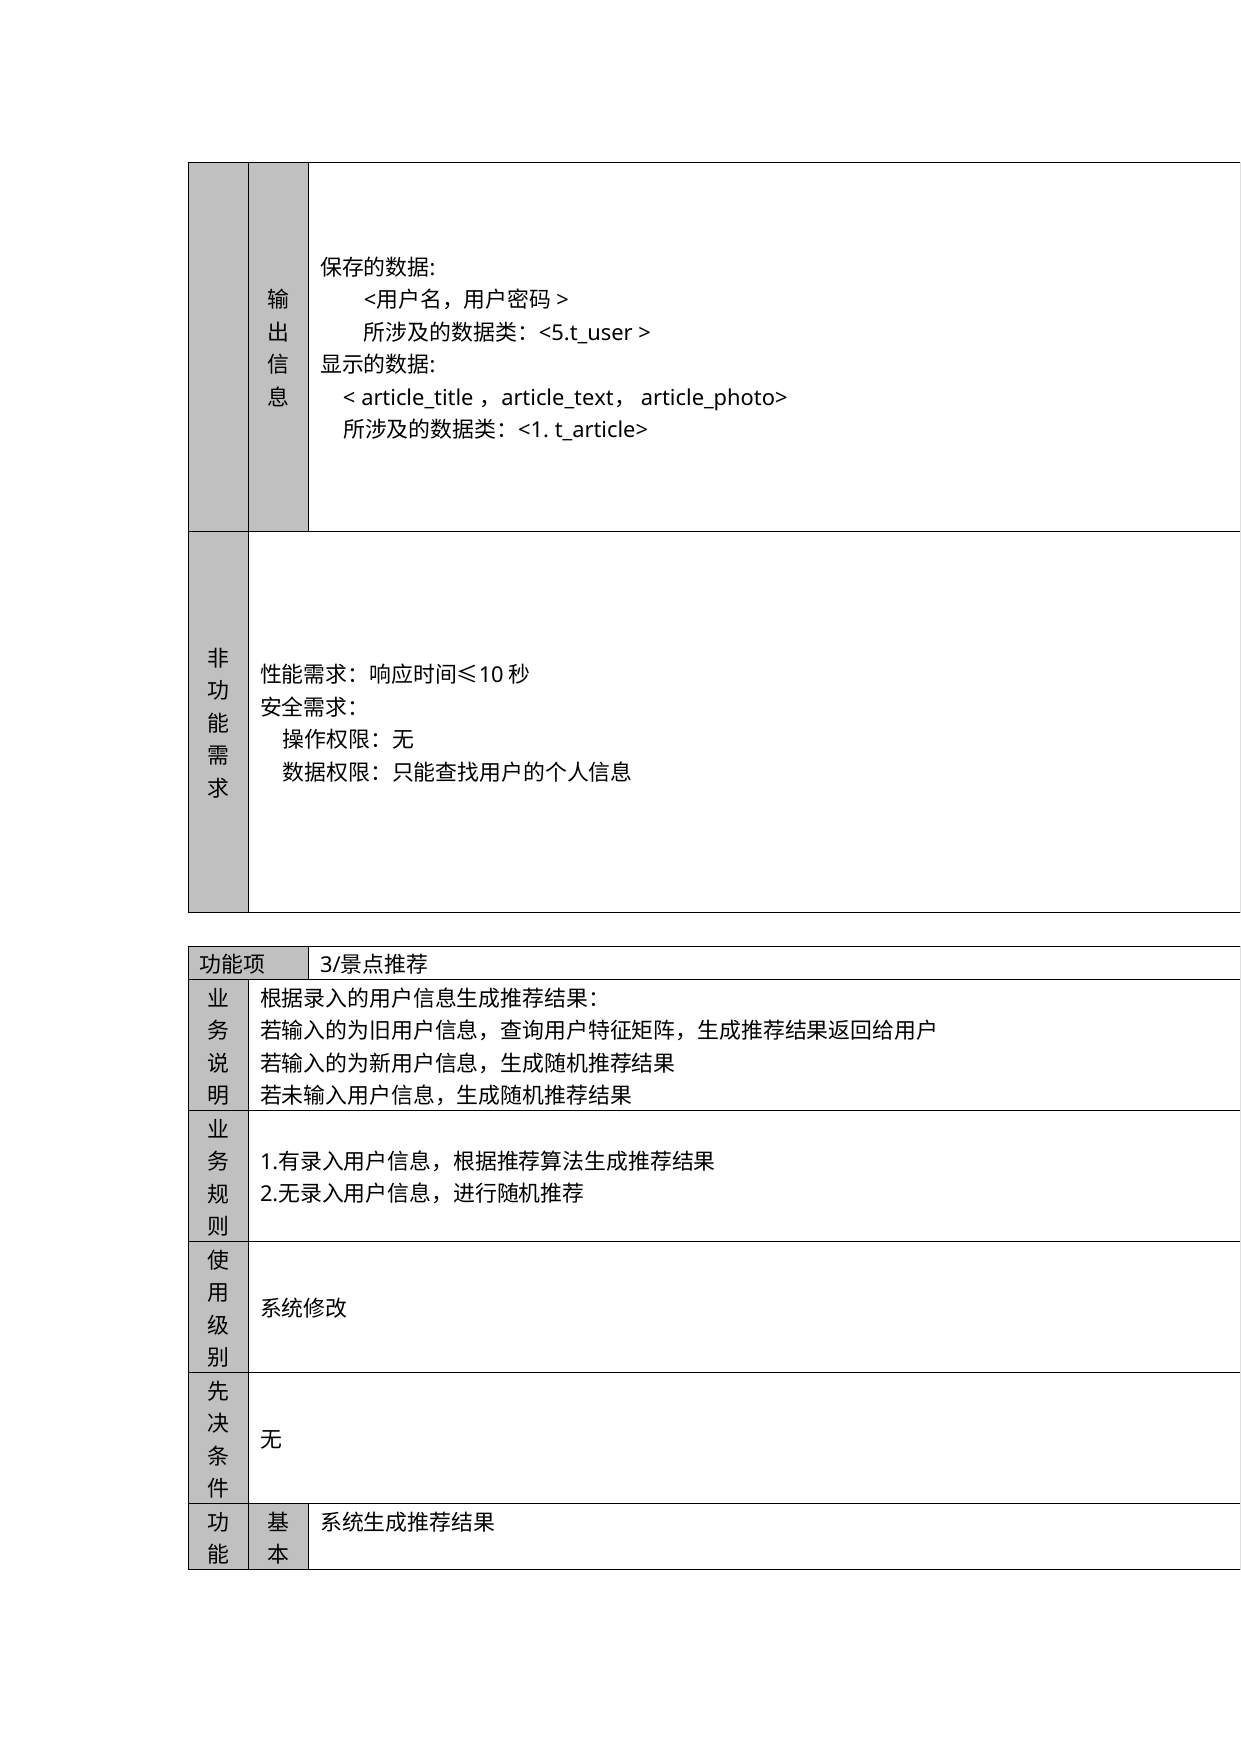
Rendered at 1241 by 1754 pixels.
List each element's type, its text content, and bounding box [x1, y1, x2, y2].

table_cell 1.有录入用户信息，根据推荐算法生成推荐结果 2.无录入用户信息，进行随机推荐 [249, 1111, 1240, 1241]
table_cell 先决条件 [189, 1373, 248, 1503]
table_cell 性能需求：响应时间≤10秒 安全需求： 操作权限：无 数据权限：只能查找用户的个人信息 [249, 532, 1240, 912]
table_cell 系统修改 [249, 1242, 1240, 1372]
table_cell 无 [249, 1373, 1240, 1503]
table_cell 系统生成推荐结果 [309, 1504, 1240, 1569]
table_cell 保存的数据: <用户名，用户密码 > 所涉及的数据类：<5.t_user > 显示的数据: < article_title ，article_text， article_photo> 所涉及的数据类：<1. t_article> [309, 163, 1240, 531]
table_cell 功能要求 [189, 1504, 248, 1569]
table_header 3/景点推荐 [309, 947, 1240, 979]
table_cell 使用级别 [189, 1242, 248, 1372]
table_cell 输出信息 [249, 163, 308, 531]
table_cell 业务规则 [189, 1111, 248, 1241]
table_cell 根据录入的用户信息生成推荐结果： 若输入的为旧用户信息，查询用户特征矩阵，生成推荐结果返回给用户 若输入的为新用户信息，生成随机推荐结果 若未输入用户信息，生成随机推荐结果 [249, 980, 1240, 1110]
table_cell 信息处理要求 [189, 163, 248, 531]
table_cell 非功能需求 [189, 532, 248, 912]
table_header 功能项 [189, 947, 308, 979]
table_cell 基本功能 [249, 1504, 308, 1569]
table_cell 业务说明 [189, 980, 248, 1110]
